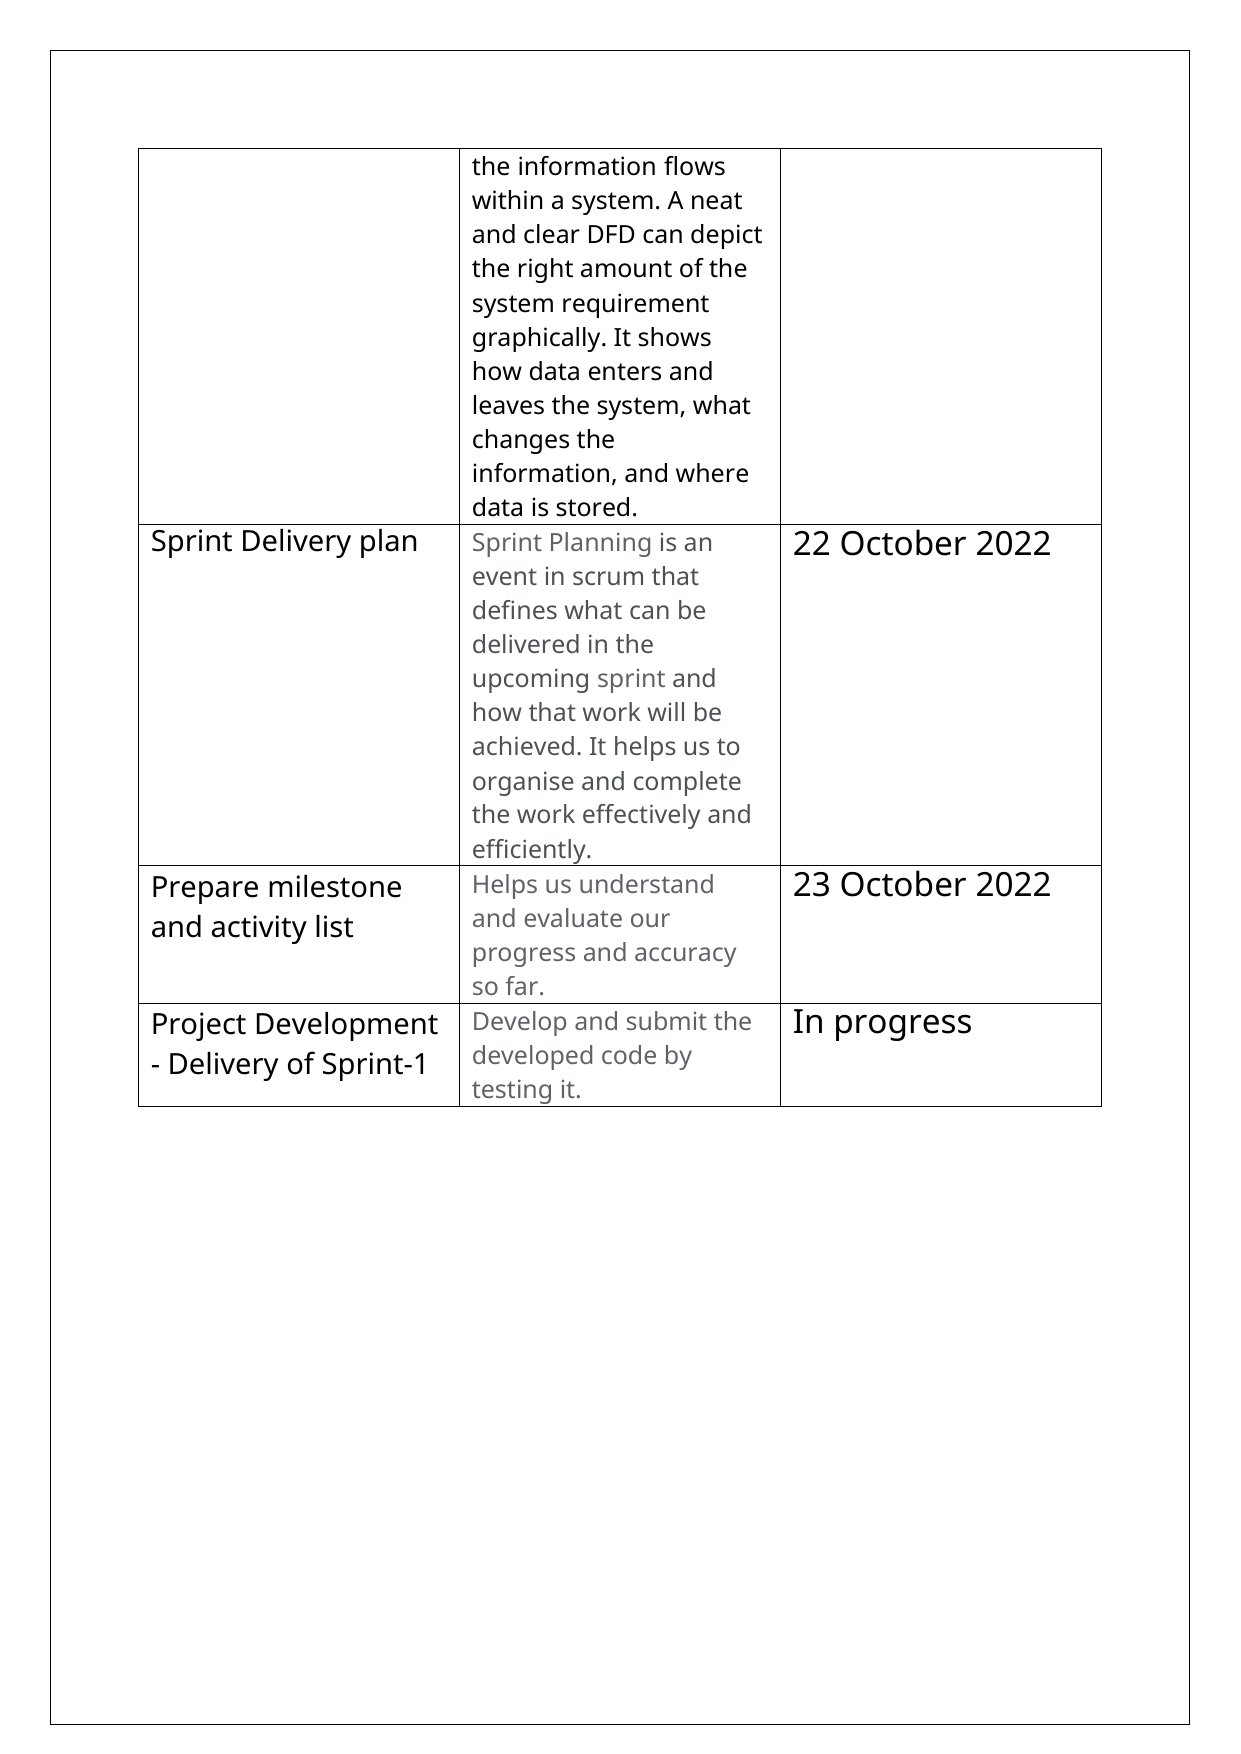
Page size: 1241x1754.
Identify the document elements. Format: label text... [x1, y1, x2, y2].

table_cell 22 October 2022 [781, 525, 1101, 865]
table_cell Sprint Planning is an event in scrum that defines what can be delivered in the upcoming sprint and how that work will be achieved. It helps us to organise and complete the work effectively and efficiently. [460, 525, 780, 865]
table_cell Prepare milestone and activity list [139, 866, 459, 1003]
table_cell Sprint Delivery plan [139, 525, 459, 865]
table_header [139, 149, 459, 524]
table_cell In progress [781, 1004, 1101, 1106]
table_cell Project Development - Delivery of Sprint-1 [139, 1004, 459, 1106]
table_header the information flows within a system. A neat and clear DFD can depict the right amount of the system requirement graphically. It shows how data enters and leaves the system, what changes the information, and where data is stored. [460, 149, 780, 524]
table_cell Helps us understand and evaluate our progress and accuracy so far. [460, 866, 780, 1003]
table_cell 23 October 2022 [781, 866, 1101, 1003]
table_cell Develop and submit the developed code by testing it. [460, 1004, 780, 1106]
table_header [781, 149, 1101, 524]
